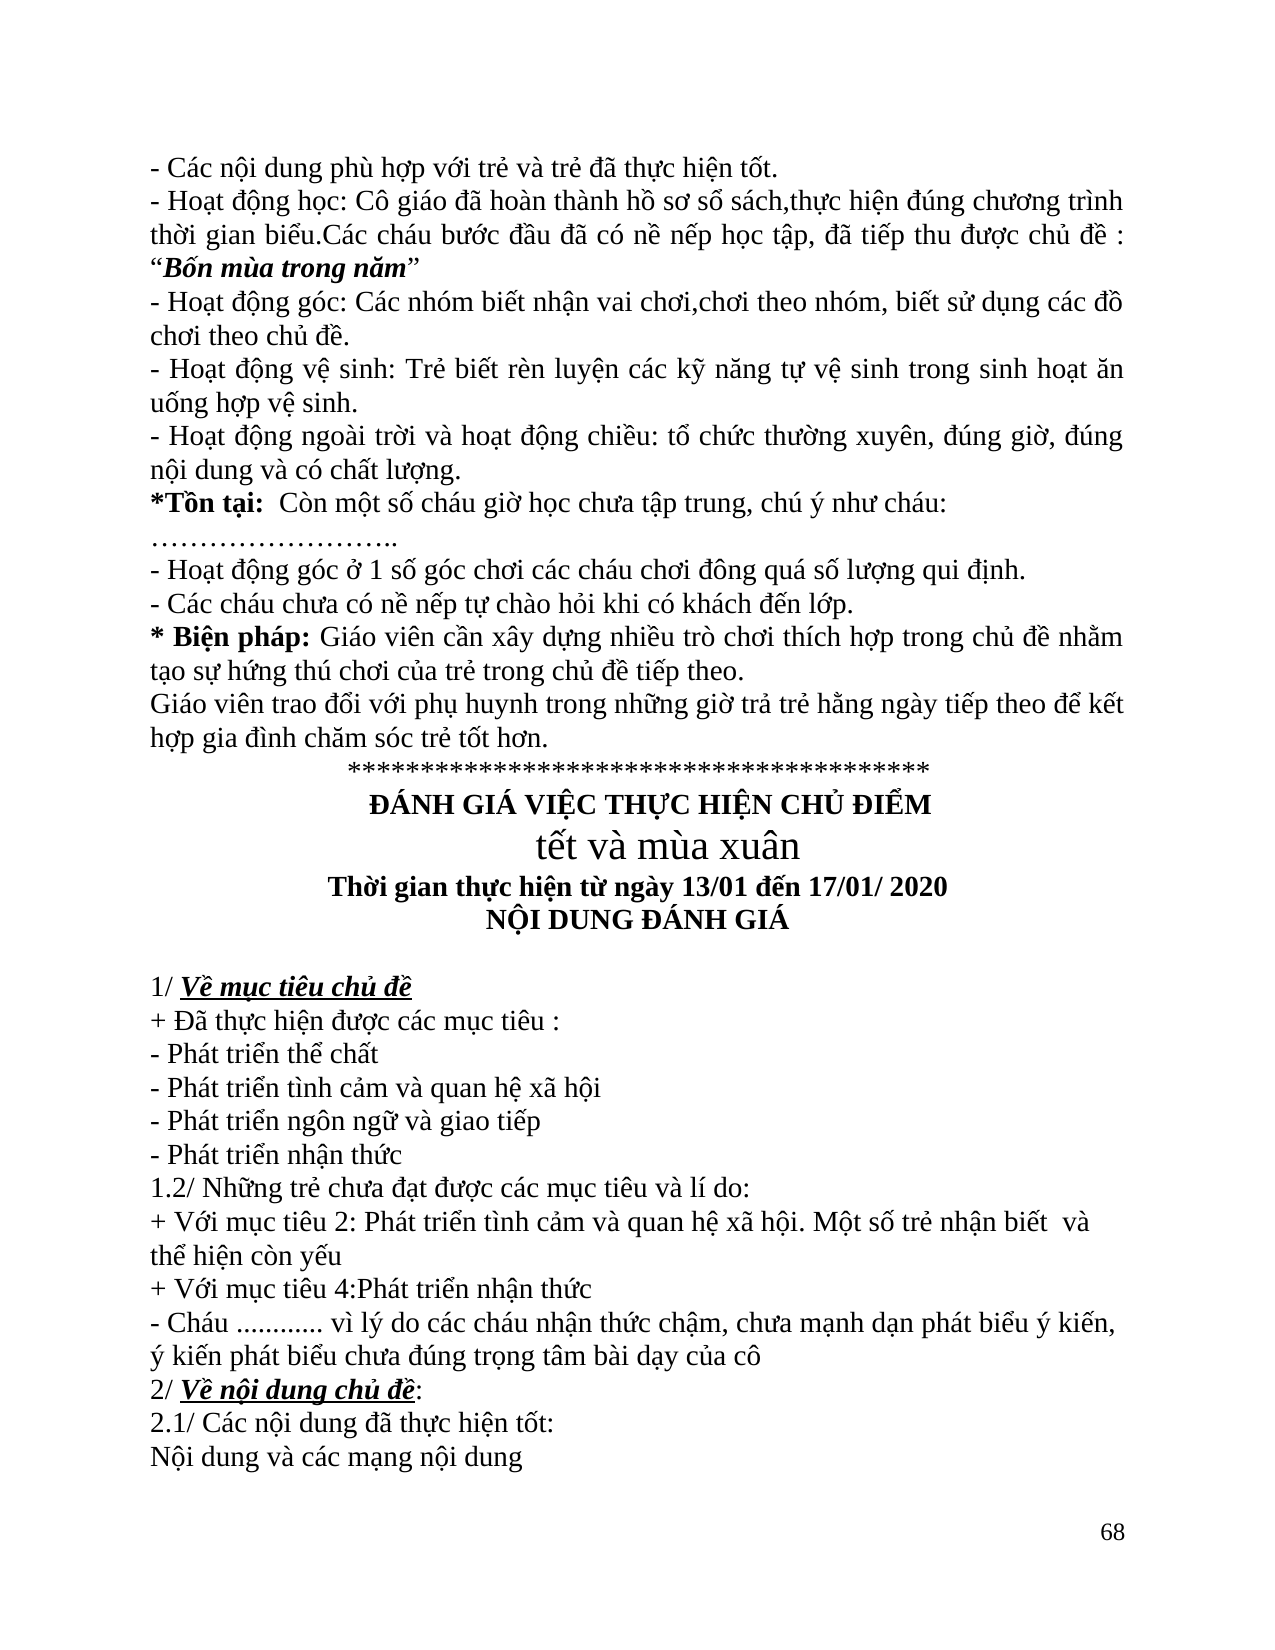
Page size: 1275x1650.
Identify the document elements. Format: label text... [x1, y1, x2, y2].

text - Hoạt động học: Cô giáo đã hoàn thành hồ sơ sổ sách,thực hiện đúng chương trình thời gian biểu.Các cháu bước đầu đã có nề nếp học tập, đã tiếp thu được chủ đề : “Bốn mùa trong năm” [150, 183, 1125, 284]
text + Đã thực hiện được các mục tiêu : [150, 1003, 1125, 1036]
text Nội dung và các mạng nội dung [150, 1439, 1125, 1472]
text Thời gian thực hiện từ ngày 13/01 đến 17/01/ 2020 [150, 869, 1125, 902]
text - Phát triển ngôn ngữ và giao tiếp [150, 1103, 1125, 1137]
text + Với mục tiêu 2: Phát triển tình cảm và quan hệ xã hội. Một số trẻ nhận biết và thể hiện còn yếu [150, 1204, 1125, 1271]
text - Hoạt động góc: Các nhóm biết nhận vai chơi,chơi theo nhóm, biết sử dụng các đồ chơi theo chủ đề. [150, 284, 1125, 351]
text - Các nội dung phù hợp với trẻ và trẻ đã thực hiện tốt. [150, 150, 1125, 183]
text - Phát triển thể chất [150, 1036, 1125, 1070]
text **************************************** [150, 754, 1125, 787]
text 2.1/ Các nội dung đã thực hiện tốt: [150, 1405, 1125, 1439]
text + Với mục tiêu 4:Phát triển nhận thức [150, 1271, 1125, 1305]
text 1.2/ Những trẻ chưa đạt được các mục tiêu và lí do: [150, 1171, 1125, 1204]
title ĐÁNH GIÁ VIỆC THỰC HIỆN CHỦ ĐIỂM [150, 787, 1125, 821]
text - Cháu ............ vì lý do các cháu nhận thức chậm, chưa mạnh dạn phát biểu ý kiến, ý kiến phát biểu chưa đúng trọng tâm bài dạy của cô [150, 1305, 1125, 1372]
text *Tồn tại: Còn một số cháu giờ học chưa tập trung, chú ý như cháu:…………………….. [150, 485, 1125, 552]
text - Hoạt động vệ sinh: Trẻ biết rèn luyện các kỹ năng tự vệ sinh trong sinh hoạt ăn uống hợp vệ sinh. [150, 351, 1125, 418]
text tết và mùa xuân [150, 821, 1125, 869]
text - Phát triển tình cảm và quan hệ xã hội [150, 1070, 1125, 1103]
text NỘI DUNG ĐÁNH GIÁ [150, 902, 1125, 936]
text - Hoạt động ngoài trời và hoạt động chiều: tổ chức thường xuyên, đúng giờ, đúng nội dung và có chất lượng. [150, 418, 1125, 485]
text * Biện pháp: Giáo viên cần xây dựng nhiều trò chơi thích hợp trong chủ đề nhằm tạo sự hứng thú chơi của trẻ trong chủ đề tiếp theo. [150, 619, 1125, 687]
text 2/ Về nội dung chủ đề: [150, 1372, 1125, 1405]
text Giáo viên trao đổi với phụ huynh trong những giờ trả trẻ hằng ngày tiếp theo để kết hợp gia đình chăm sóc trẻ tốt hơn. [150, 687, 1125, 754]
text - Các cháu chưa có nề nếp tự chào hỏi khi có khách đến lớp. [150, 586, 1125, 619]
text - Phát triển nhận thức [150, 1137, 1125, 1171]
text - Hoạt động góc ở 1 số góc chơi các cháu chơi đông quá số lượng qui định. [150, 552, 1125, 586]
text 1/ Về mục tiêu chủ đề [150, 969, 1125, 1003]
